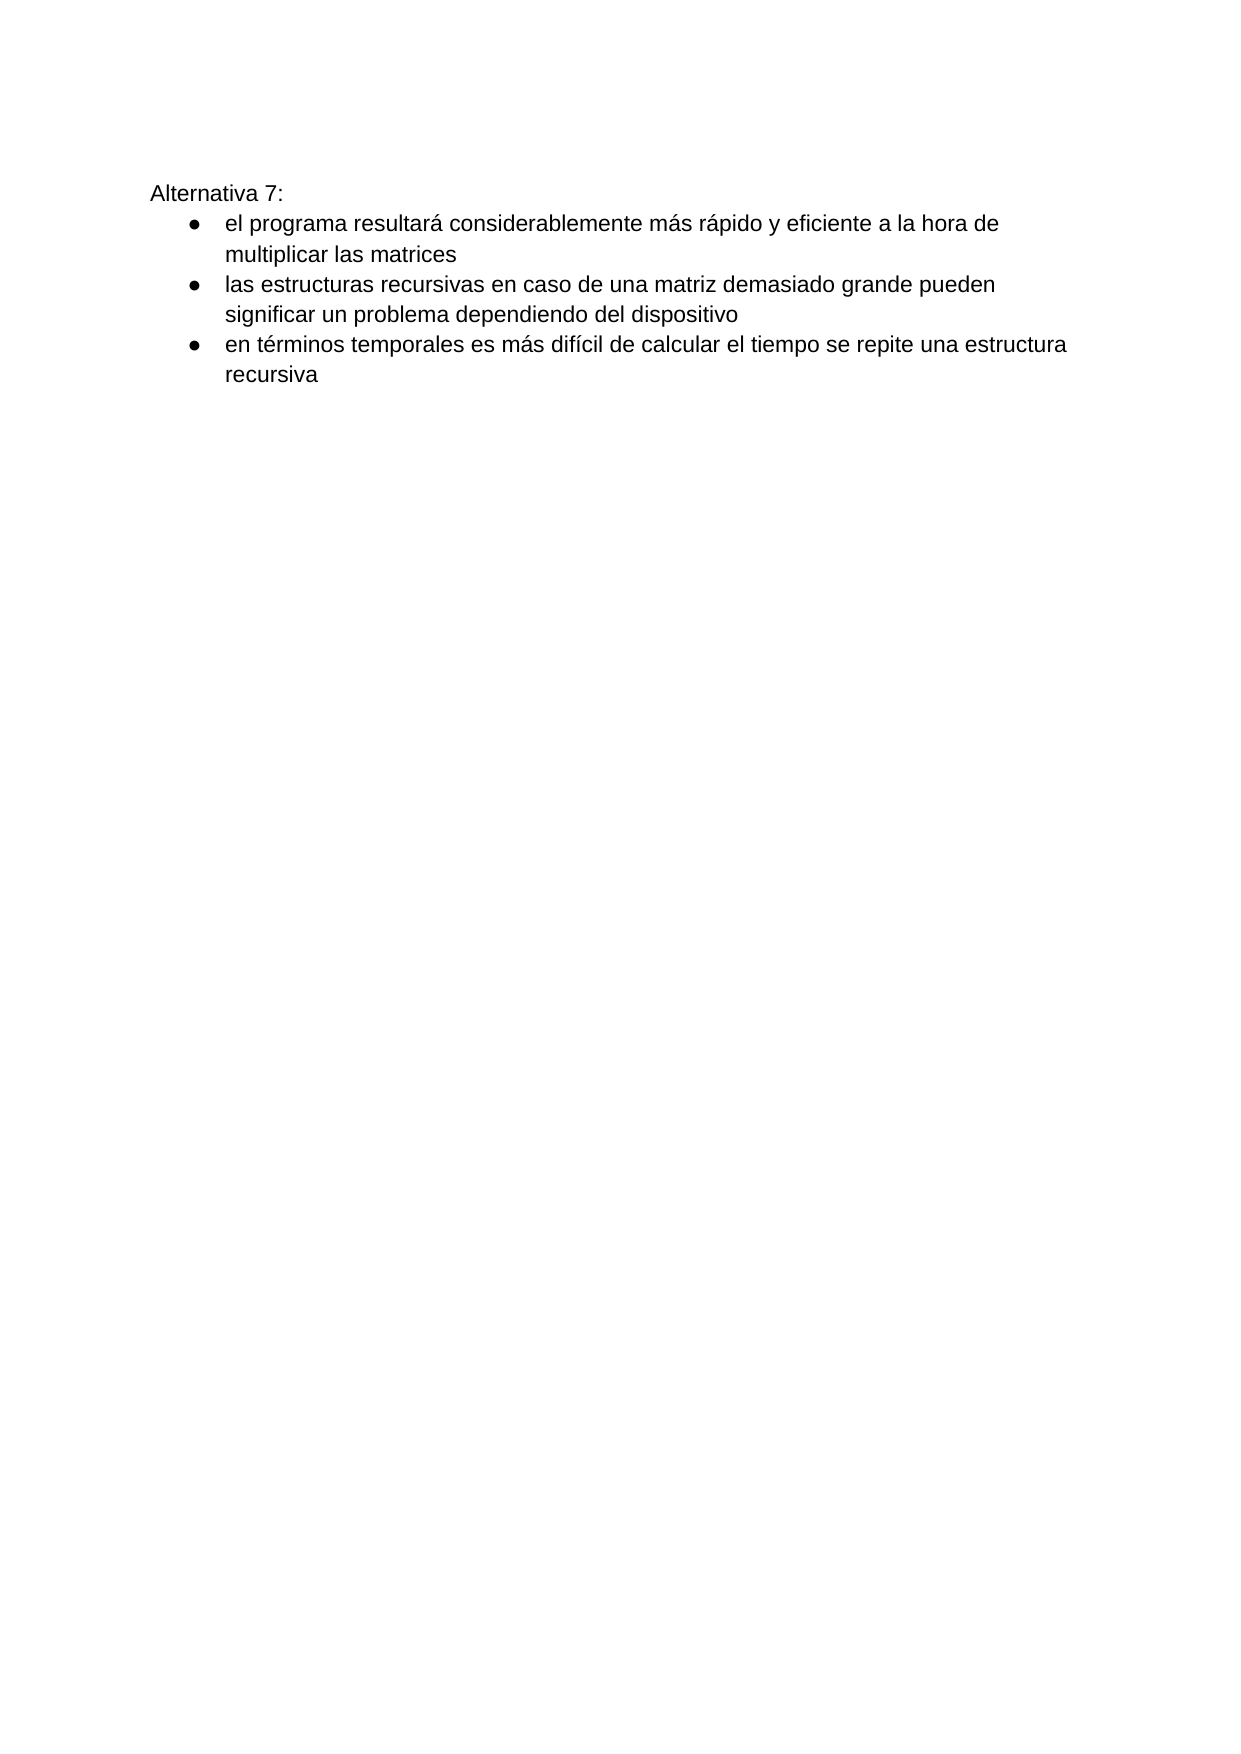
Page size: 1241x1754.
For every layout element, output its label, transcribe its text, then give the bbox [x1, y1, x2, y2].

text Alternativa 7: [150, 180, 1090, 207]
list las estructuras recursivas en caso de una matriz demasiado grande pueden significar un problema dependiendo del dispositivo [187, 271, 1090, 327]
list en términos temporales es más difícil de calcular el tiempo se repite una estructura recursiva [187, 331, 1090, 388]
list el programa resultará considerablemente más rápido y eficiente a la hora de multiplicar las matrices [187, 210, 1090, 267]
